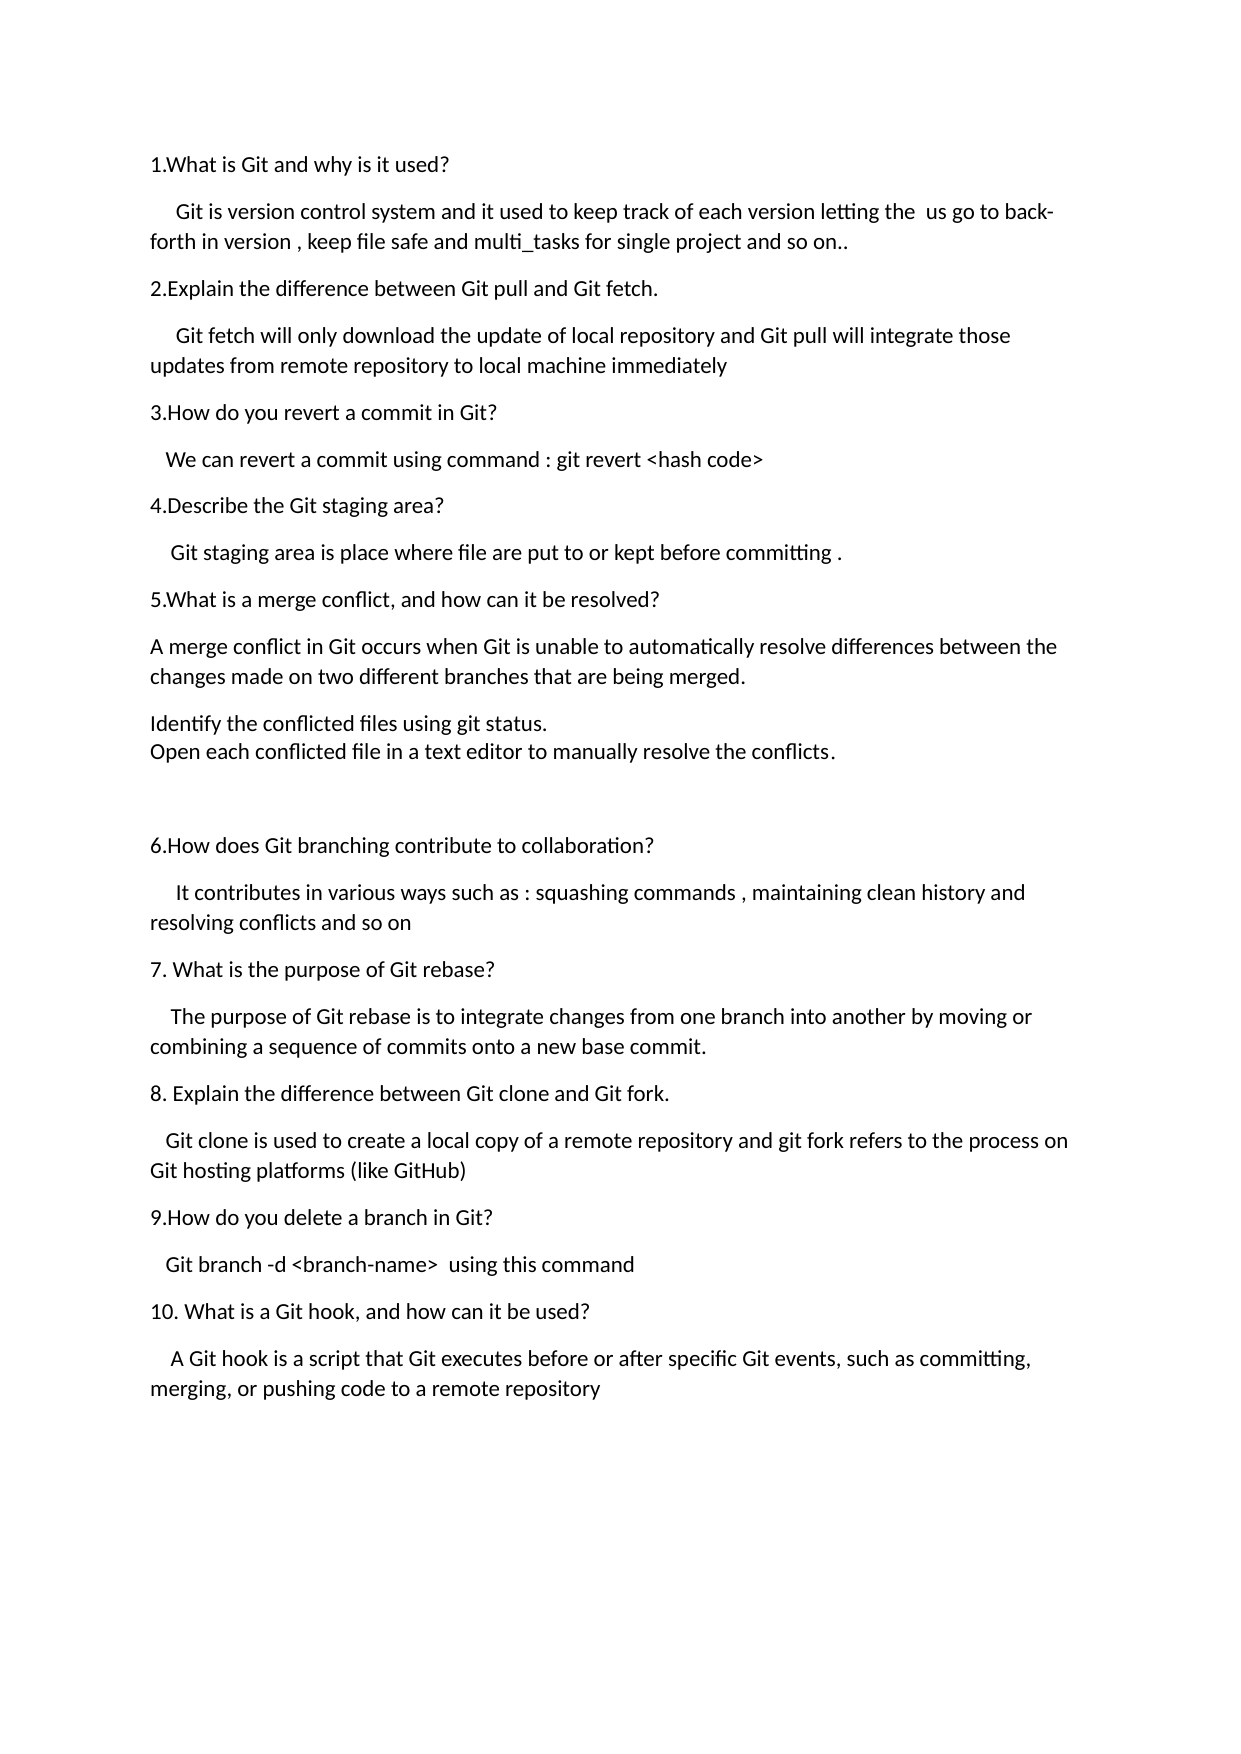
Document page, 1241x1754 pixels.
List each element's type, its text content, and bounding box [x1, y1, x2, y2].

text 7. What is the purpose of Git rebase? [150, 955, 1090, 983]
text 5.What is a merge conflict, and how can it be resolved? [150, 585, 1090, 613]
text 9.How do you delete a branch in Git? [150, 1203, 1090, 1231]
text Git branch -d <branch-name> using this command [150, 1250, 1090, 1278]
text Git is version control system and it used to keep track of each version letting the us go to back-forth in version , keep file safe and multi_tasks for single project and so on.. [150, 197, 1090, 255]
text 2.Explain the difference between Git pull and Git fetch. [150, 274, 1090, 302]
text Open each conflicted file in a text editor to manually resolve the conflicts. [150, 737, 1090, 765]
text 1.What is Git and why is it used? [150, 150, 1090, 178]
text Identify the conflicted files using git status. [150, 709, 1090, 737]
text A merge conflict in Git occurs when Git is unable to automatically resolve differences between the changes made on two different branches that are being merged. [150, 632, 1090, 691]
text Git clone is used to create a local copy of a remote repository and git fork refers to the process on Git hosting platforms (like GitHub) [150, 1126, 1090, 1184]
text Git staging area is place where file are put to or kept before committing . [150, 538, 1090, 567]
text It contributes in various ways such as : squashing commands , maintaining clean history and resolving conflicts and so on [150, 878, 1090, 936]
text We can revert a commit using command : git revert <hash code> [150, 445, 1090, 473]
text 10. What is a Git hook, and how can it be used? [150, 1297, 1090, 1325]
text 8. Explain the difference between Git clone and Git fork. [150, 1079, 1090, 1107]
text 3.How do you revert a commit in Git? [150, 398, 1090, 426]
text A Git hook is a script that Git executes before or after specific Git events, such as committing, merging, or pushing code to a remote repository [150, 1344, 1090, 1402]
text 4.Describe the Git staging area? [150, 492, 1090, 520]
text The purpose of Git rebase is to integrate changes from one branch into another by moving or combining a sequence of commits onto a new base commit. [150, 1002, 1090, 1060]
text Git fetch will only download the update of local repository and Git pull will integrate those updates from remote repository to local machine immediately [150, 321, 1090, 379]
text 6.How does Git branching contribute to collaboration? [150, 831, 1090, 859]
